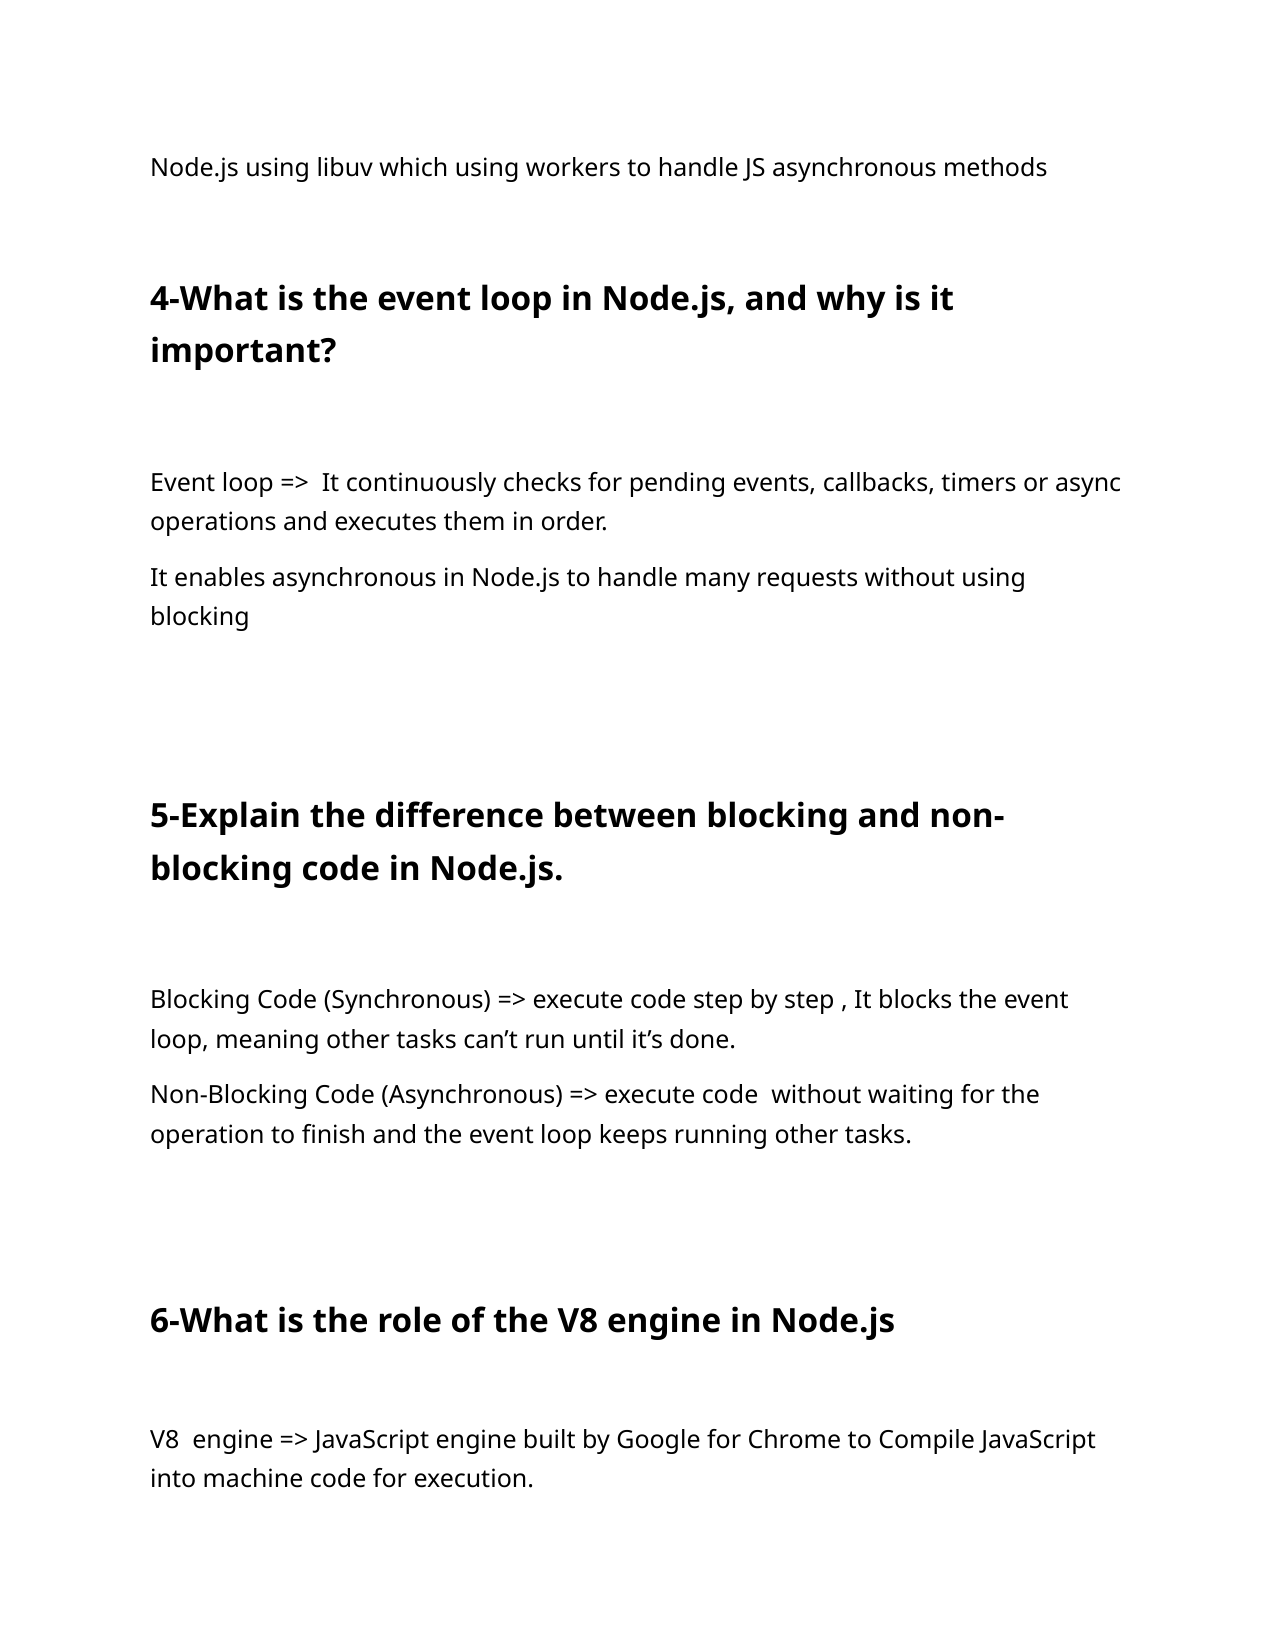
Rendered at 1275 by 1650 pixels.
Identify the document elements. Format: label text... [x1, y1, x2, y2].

text Non-Blocking Code (Asynchronous) => execute code without waiting for the operation to finish and the event loop keeps running other tasks. [150, 1077, 1125, 1150]
text Blocking Code (Synchronous) => execute code step by step , It blocks the event loop, meaning other tasks can’t run until it’s done. [150, 982, 1125, 1055]
text 6-What is the role of the V8 engine in Node.js [150, 1297, 1125, 1342]
text Event loop => It continuously checks for pending events, callbacks, timers or async operations and executes them in order. [150, 464, 1125, 538]
text V8 engine => JavaScript engine built by Google for Chrome to Compile JavaScript into machine code for execution. [150, 1422, 1125, 1495]
text Node.js using libuv which using workers to handle JS asynchronous methods [150, 150, 1125, 184]
text It enables asynchronous in Node.js to handle many requests without using blocking [150, 559, 1125, 633]
text 5-Explain the difference between blocking and non-blocking code in Node.js. [150, 792, 1125, 890]
text 4-What is the event loop in Node.js, and why is it important? [150, 275, 1125, 372]
